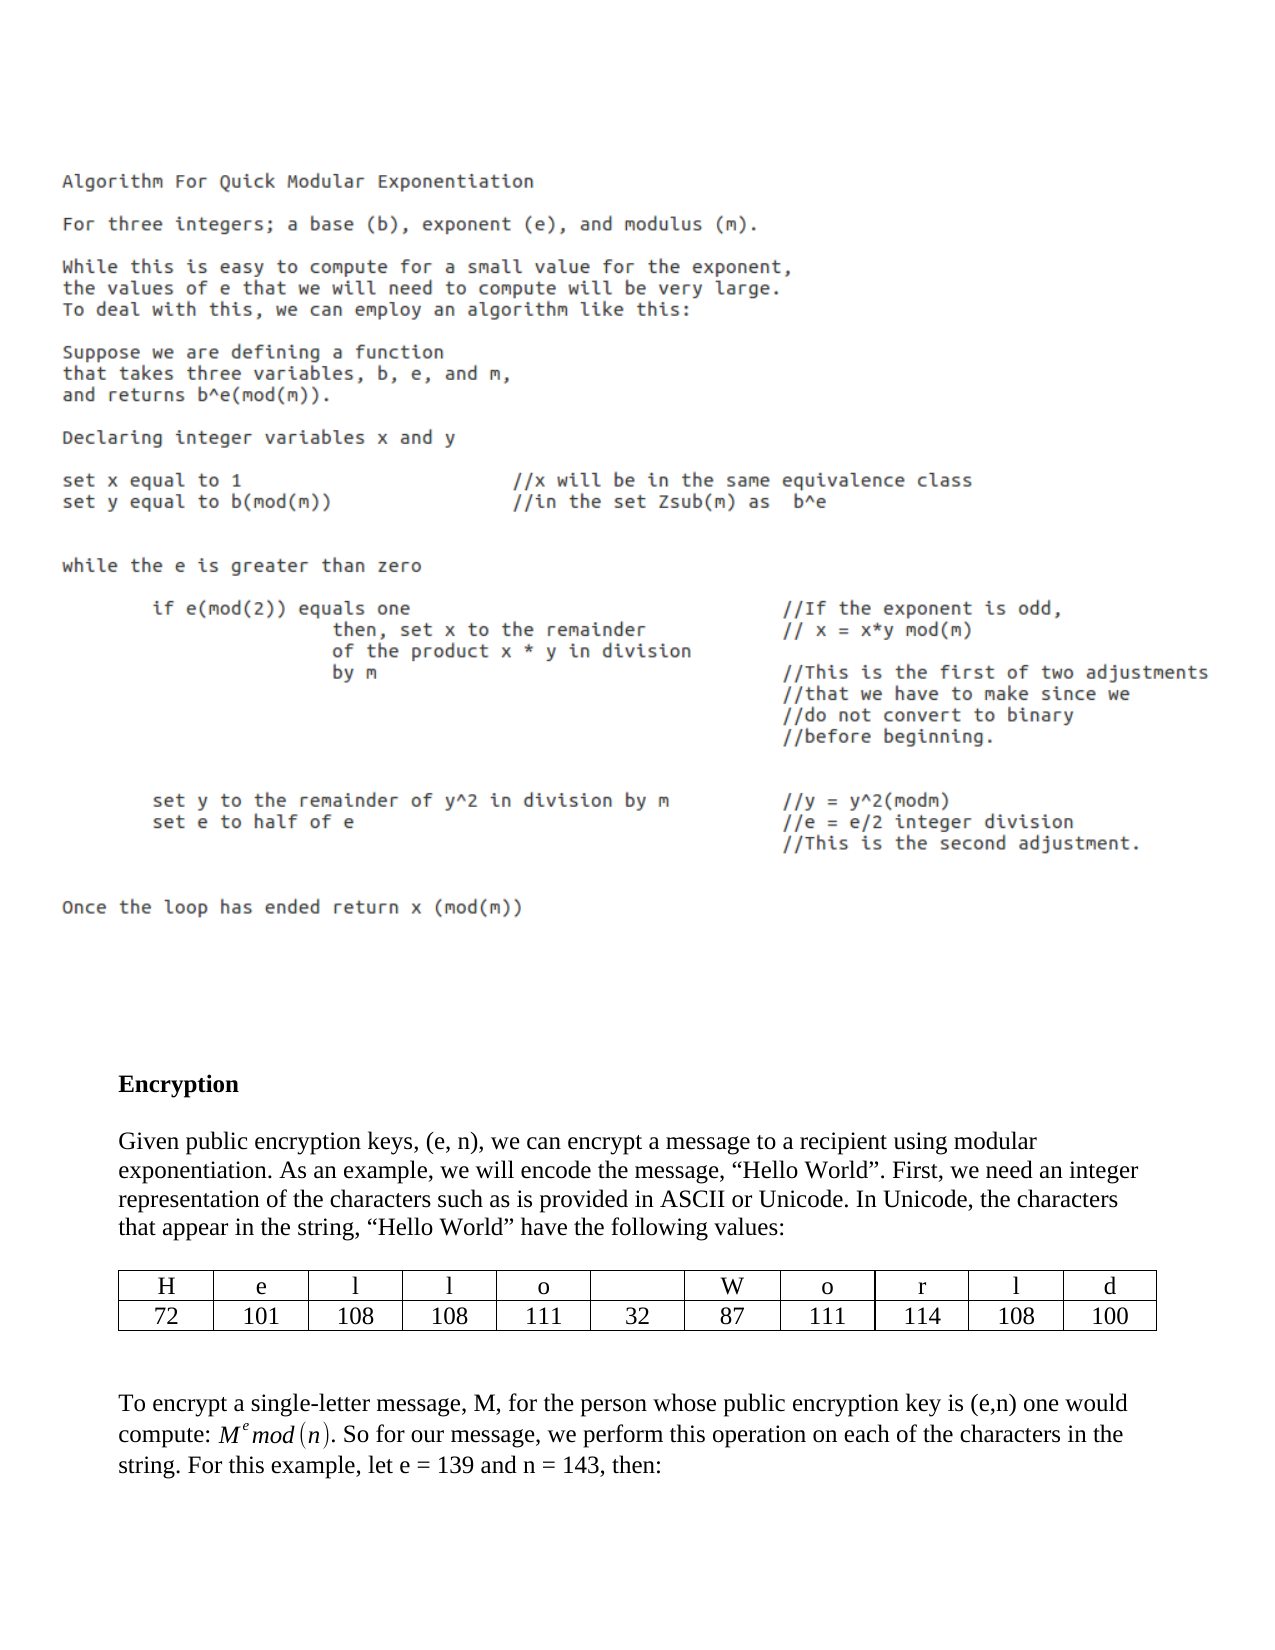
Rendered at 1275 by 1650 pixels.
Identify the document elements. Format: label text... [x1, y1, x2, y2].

table_header o [497, 1271, 590, 1300]
table_cell 108 [309, 1301, 402, 1329]
table_header d [1064, 1271, 1156, 1300]
picture [55, 164, 1217, 925]
table_cell 72 [119, 1301, 213, 1329]
table_header l [969, 1271, 1063, 1300]
table_header l [309, 1271, 402, 1300]
table_cell 32 [591, 1301, 684, 1329]
text To encrypt a single-letter message, M, for the person whose public encryption key is (e,n) one would compute: . So for our message, we perform this operation on each of the characters in the string. For this example, let e = 139 and n = 143, then: [118, 1388, 1157, 1478]
table_header H [119, 1271, 213, 1300]
table_cell 108 [403, 1301, 496, 1329]
table_header o [781, 1271, 874, 1300]
table_header l [403, 1271, 496, 1300]
text Given public encryption keys, (e, n), we can encrypt a message to a recipient using modular exponentiation. As an example, we will encode the message, “Hello World”. First, we need an integer representation of the characters such as is provided in ASCII or Unicode. In Unicode, the characters that appear in the string, “Hello World” have the following values: [118, 1126, 1157, 1241]
table_cell 114 [876, 1301, 968, 1329]
table_header W [685, 1271, 780, 1300]
table_cell 111 [497, 1301, 590, 1329]
table_header [591, 1271, 684, 1300]
table_header e [214, 1271, 308, 1300]
table_cell 111 [781, 1301, 874, 1329]
table_cell 87 [685, 1301, 780, 1329]
table_cell 100 [1064, 1301, 1156, 1329]
table_cell 108 [969, 1301, 1063, 1329]
table_cell 101 [214, 1301, 308, 1329]
table_header r [876, 1271, 968, 1300]
text Encryption [118, 1069, 1157, 1097]
